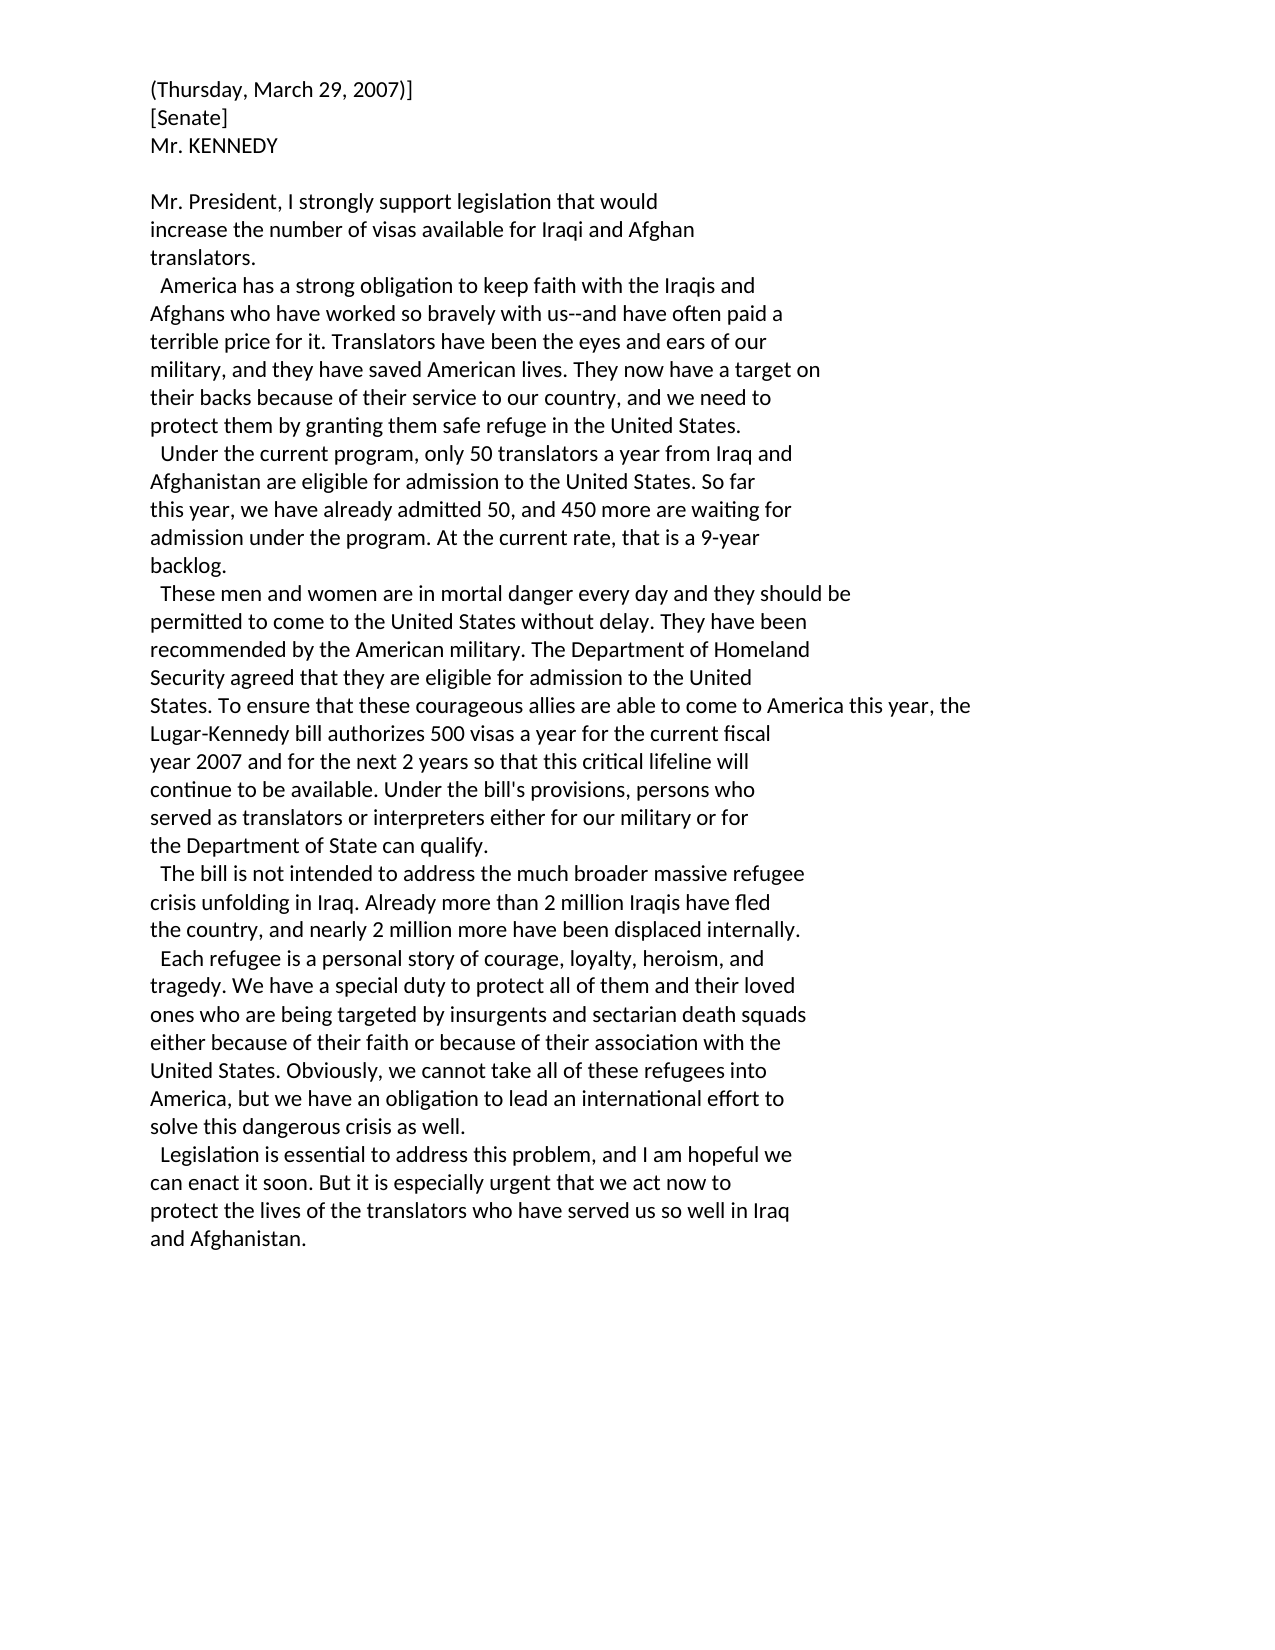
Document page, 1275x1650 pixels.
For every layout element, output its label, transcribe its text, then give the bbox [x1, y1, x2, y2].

text Each refugee is a personal story of courage, loyalty, heroism, and [150, 944, 1125, 972]
text recommended by the American military. The Department of Homeland [150, 635, 1125, 663]
text The bill is not intended to address the much broader massive refugee [150, 859, 1125, 888]
text year 2007 and for the next 2 years so that this critical lifeline will [150, 747, 1125, 776]
text served as translators or interpreters either for our military or for [150, 803, 1125, 832]
text solve this dangerous crisis as well. [150, 1112, 1125, 1140]
text permitted to come to the United States without delay. They have been [150, 607, 1125, 635]
text protect the lives of the translators who have served us so well in Iraq [150, 1196, 1125, 1224]
text ones who are being targeted by insurgents and sectarian death squads [150, 1000, 1125, 1028]
text terrible price for it. Translators have been the eyes and ears of our [150, 327, 1125, 355]
text Afghans who have worked so bravely with us--and have often paid a [150, 299, 1125, 327]
text protect them by granting them safe refuge in the United States. [150, 411, 1125, 439]
text admission under the program. At the current rate, that is a 9-year [150, 523, 1125, 551]
text Lugar-Kennedy bill authorizes 500 visas a year for the current fiscal [150, 719, 1125, 747]
text These men and women are in mortal danger every day and they should be [150, 579, 1125, 607]
text United States. Obviously, we cannot take all of these refugees into [150, 1056, 1125, 1084]
text can enact it soon. But it is especially urgent that we act now to [150, 1168, 1125, 1196]
text America has a strong obligation to keep faith with the Iraqis and [150, 271, 1125, 299]
text translators. [150, 243, 1125, 271]
text States. To ensure that these courageous allies are able to come to America this year, the [150, 691, 1125, 719]
text Afghanistan are eligible for admission to the United States. So far [150, 467, 1125, 495]
text their backs because of their service to our country, and we need to [150, 383, 1125, 411]
text increase the number of visas available for Iraqi and Afghan [150, 215, 1125, 243]
text Under the current program, only 50 translators a year from Iraq and [150, 439, 1125, 467]
text the country, and nearly 2 million more have been displaced internally. [150, 916, 1125, 944]
text either because of their faith or because of their association with the [150, 1028, 1125, 1056]
text Security agreed that they are eligible for admission to the United [150, 663, 1125, 691]
text crisis unfolding in Iraq. Already more than 2 million Iraqis have fled [150, 888, 1125, 916]
text continue to be available. Under the bill's provisions, persons who [150, 776, 1125, 803]
text Mr. President, I strongly support legislation that would [150, 187, 1125, 215]
text Legislation is essential to address this problem, and I am hopeful we [150, 1140, 1125, 1168]
text military, and they have saved American lives. They now have a target on [150, 355, 1125, 383]
text this year, we have already admitted 50, and 450 more are waiting for [150, 495, 1125, 523]
text and Afghanistan. [150, 1224, 1125, 1252]
text tragedy. We have a special duty to protect all of them and their loved [150, 972, 1125, 1000]
text the Department of State can qualify. [150, 832, 1125, 859]
text backlog. [150, 551, 1125, 579]
text America, but we have an obligation to lead an international effort to [150, 1084, 1125, 1112]
